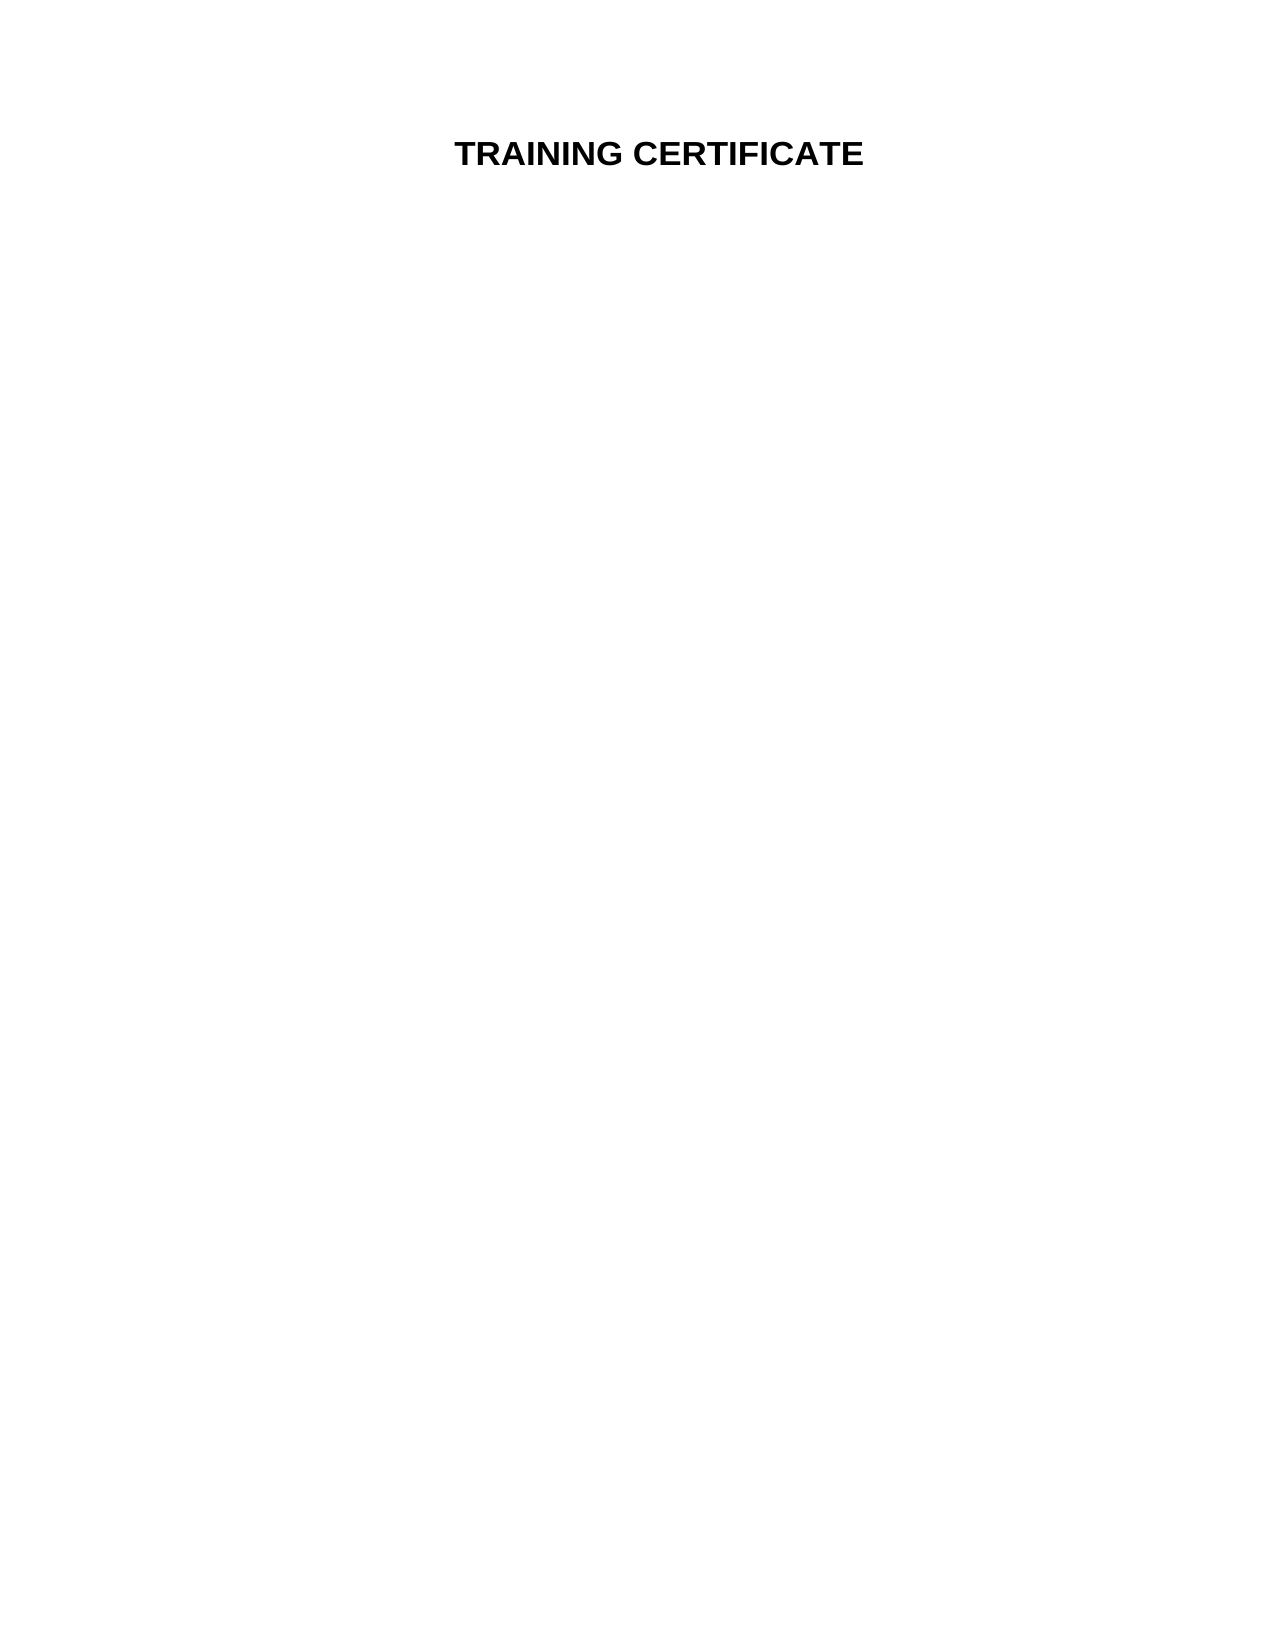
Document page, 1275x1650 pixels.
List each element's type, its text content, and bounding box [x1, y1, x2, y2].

text TRAINING CERTIFICATE [379, 134, 1046, 173]
